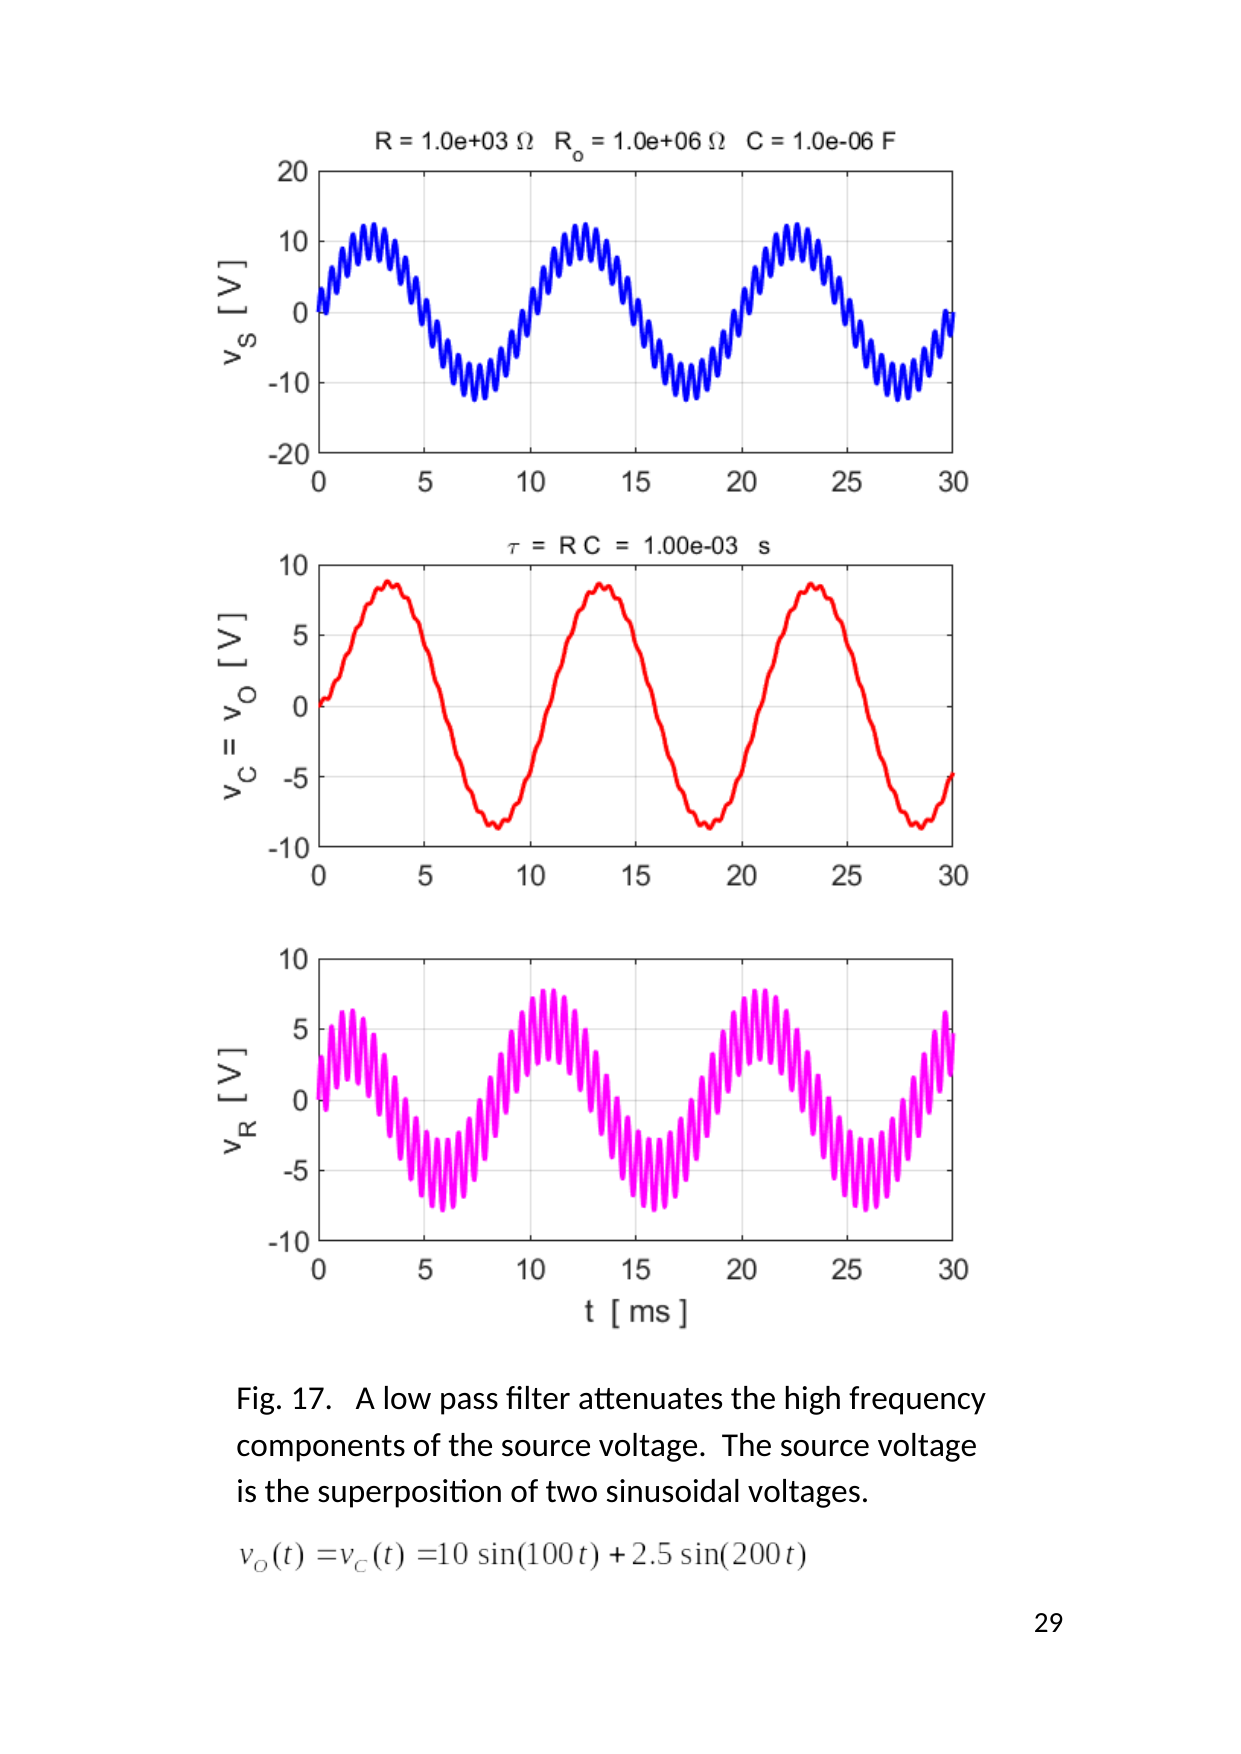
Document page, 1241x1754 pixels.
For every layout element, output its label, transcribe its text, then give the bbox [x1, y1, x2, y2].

picture [209, 118, 1031, 1341]
text Fig. 17. A low pass filter attenuates the high frequency components of the source voltage. The source voltage is the superposition of two sinusoidal voltages. [236, 1377, 1004, 1511]
